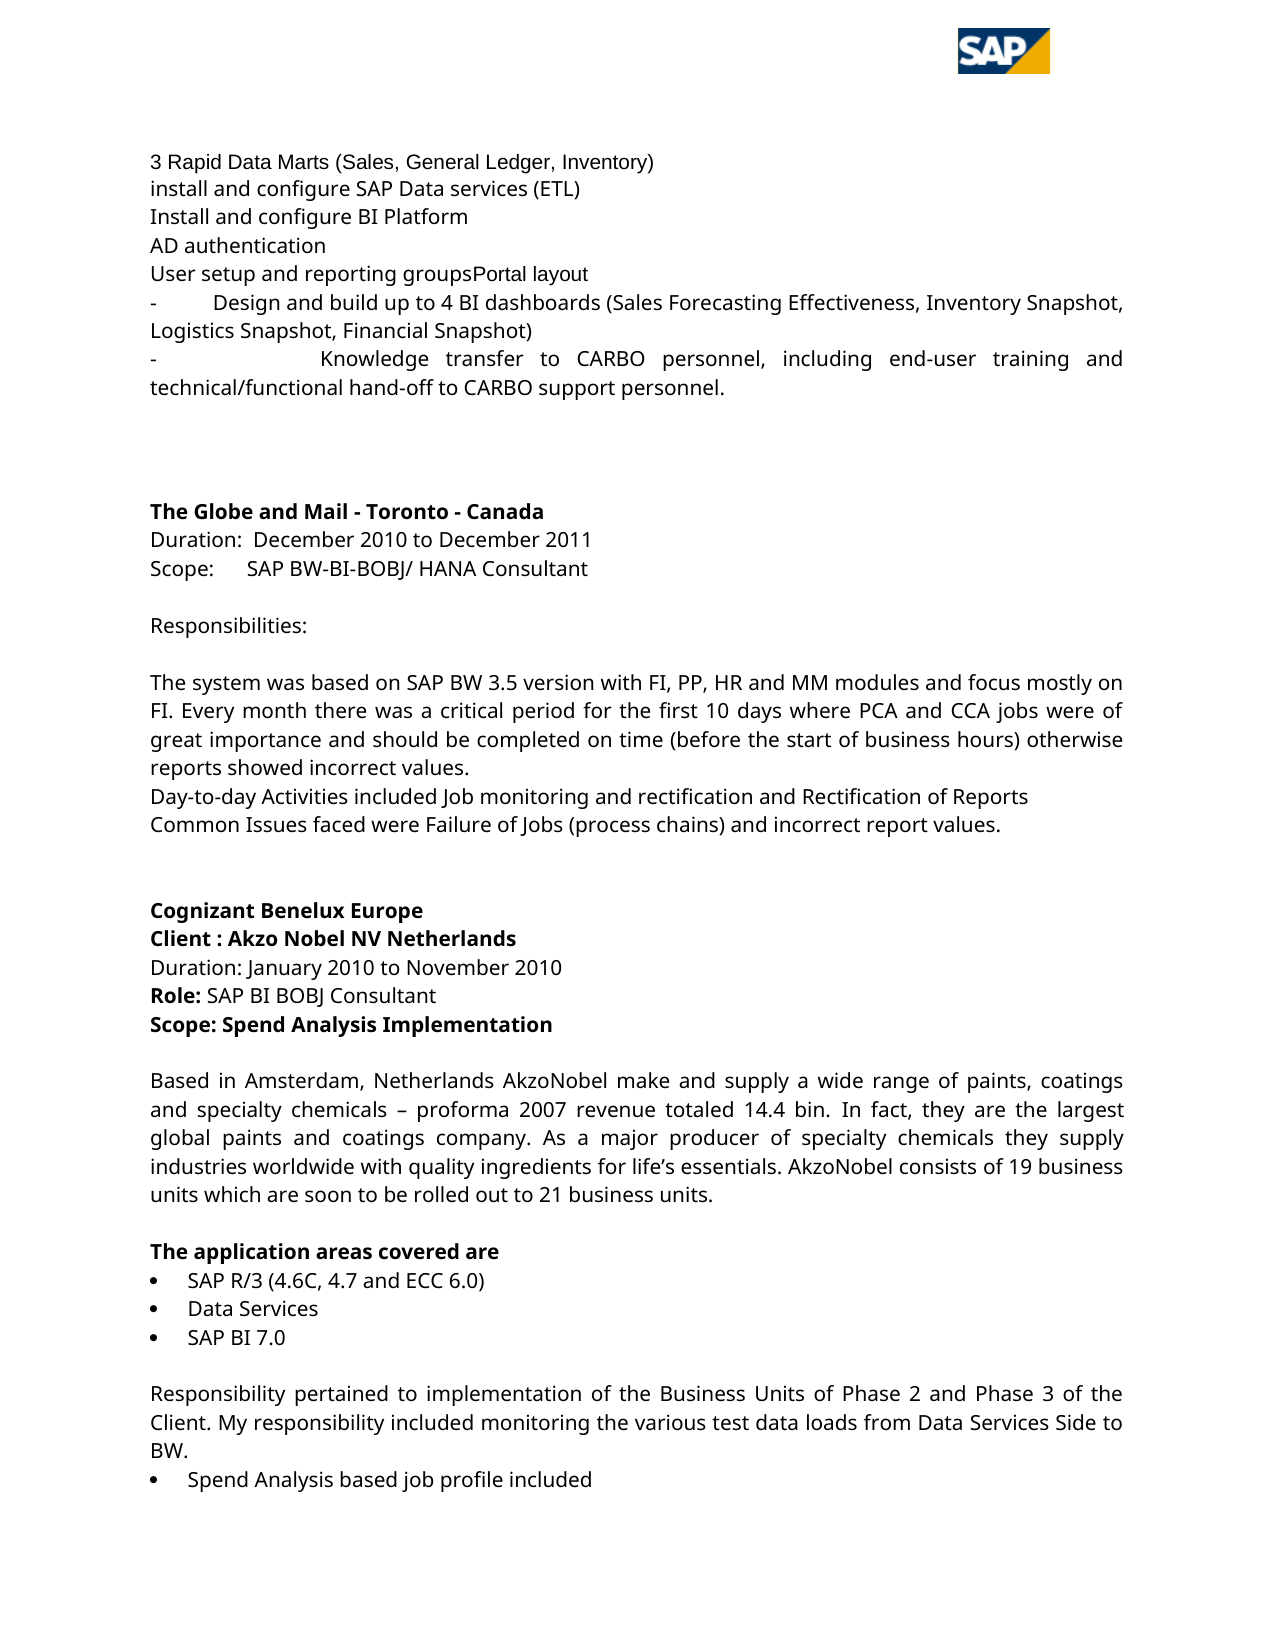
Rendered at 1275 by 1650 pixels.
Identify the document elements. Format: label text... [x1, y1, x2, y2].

text Scope: Spend Analysis Implementation [150, 1010, 1125, 1038]
list The application areas covered are [150, 1237, 1125, 1266]
text Common Issues faced were Failure of Jobs (process chains) and incorrect report values. [150, 810, 1125, 839]
text Duration: December 2010 to December 2011 [150, 525, 1125, 554]
text User setup and reporting groupsPortal layout [150, 259, 1125, 288]
text 3 Rapid Data Marts (Sales, General Ledger, Inventory) [150, 150, 1125, 174]
text Client : Akzo Nobel NV Netherlands [150, 924, 1125, 953]
text Responsibilities: [150, 611, 1125, 639]
list Spend Analysis based job profile included [150, 1465, 1125, 1493]
text Day-to-day Activities included Job monitoring and rectification and Rectification of Reports [150, 782, 1125, 810]
text Install and configure BI Platform [150, 202, 1125, 231]
text AD authentication [150, 231, 1125, 259]
text The Globe and Mail - Toronto - Canada [150, 497, 1125, 525]
picture [957, 28, 1050, 74]
list SAP R/3 (4.6C, 4.7 and ECC 6.0) [150, 1266, 1125, 1294]
list Data Services [150, 1294, 1125, 1323]
text Cognizant Benelux Europe [150, 896, 1125, 924]
text Scope: SAP BW-BI-BOBJ/ HANA Consultant [150, 554, 1125, 582]
text - Knowledge transfer to CARBO personnel, including end-user training and technical/functional hand-off to CARBO support personnel. [150, 344, 1125, 401]
text install and configure SAP Data services (ETL) [150, 174, 1125, 202]
text The system was based on SAP BW 3.5 version with FI, PP, HR and MM modules and focus mostly on FI. Every month there was a critical period for the first 10 days where PCA and CCA jobs were of great importance and should be completed on time (before the start of business hours) otherwise reports showed incorrect values. [150, 668, 1125, 782]
text - Design and build up to 4 BI dashboards (Sales Forecasting Effectiveness, Inventory Snapshot, Logistics Snapshot, Financial Snapshot) [150, 288, 1125, 344]
text Duration: January 2010 to November 2010 [150, 953, 1125, 981]
text Responsibility pertained to implementation of the Business Units of Phase 2 and Phase 3 of the Client. My responsibility included monitoring the various test data loads from Data Services Side to BW. [150, 1379, 1125, 1465]
list SAP BI 7.0 [150, 1323, 1125, 1351]
text Based in Amsterdam, Netherlands AkzoNobel make and supply a wide range of paints, coatings and specialty chemicals – proforma 2007 revenue totaled 14.4 bin. In fact, they are the largest global paints and coatings company. As a major producer of specialty chemicals they supply industries worldwide with quality ingredients for life’s essentials. AkzoNobel consists of 19 business units which are soon to be rolled out to 21 business units. [150, 1067, 1125, 1209]
text Role: SAP BI BOBJ Consultant [150, 981, 1125, 1010]
